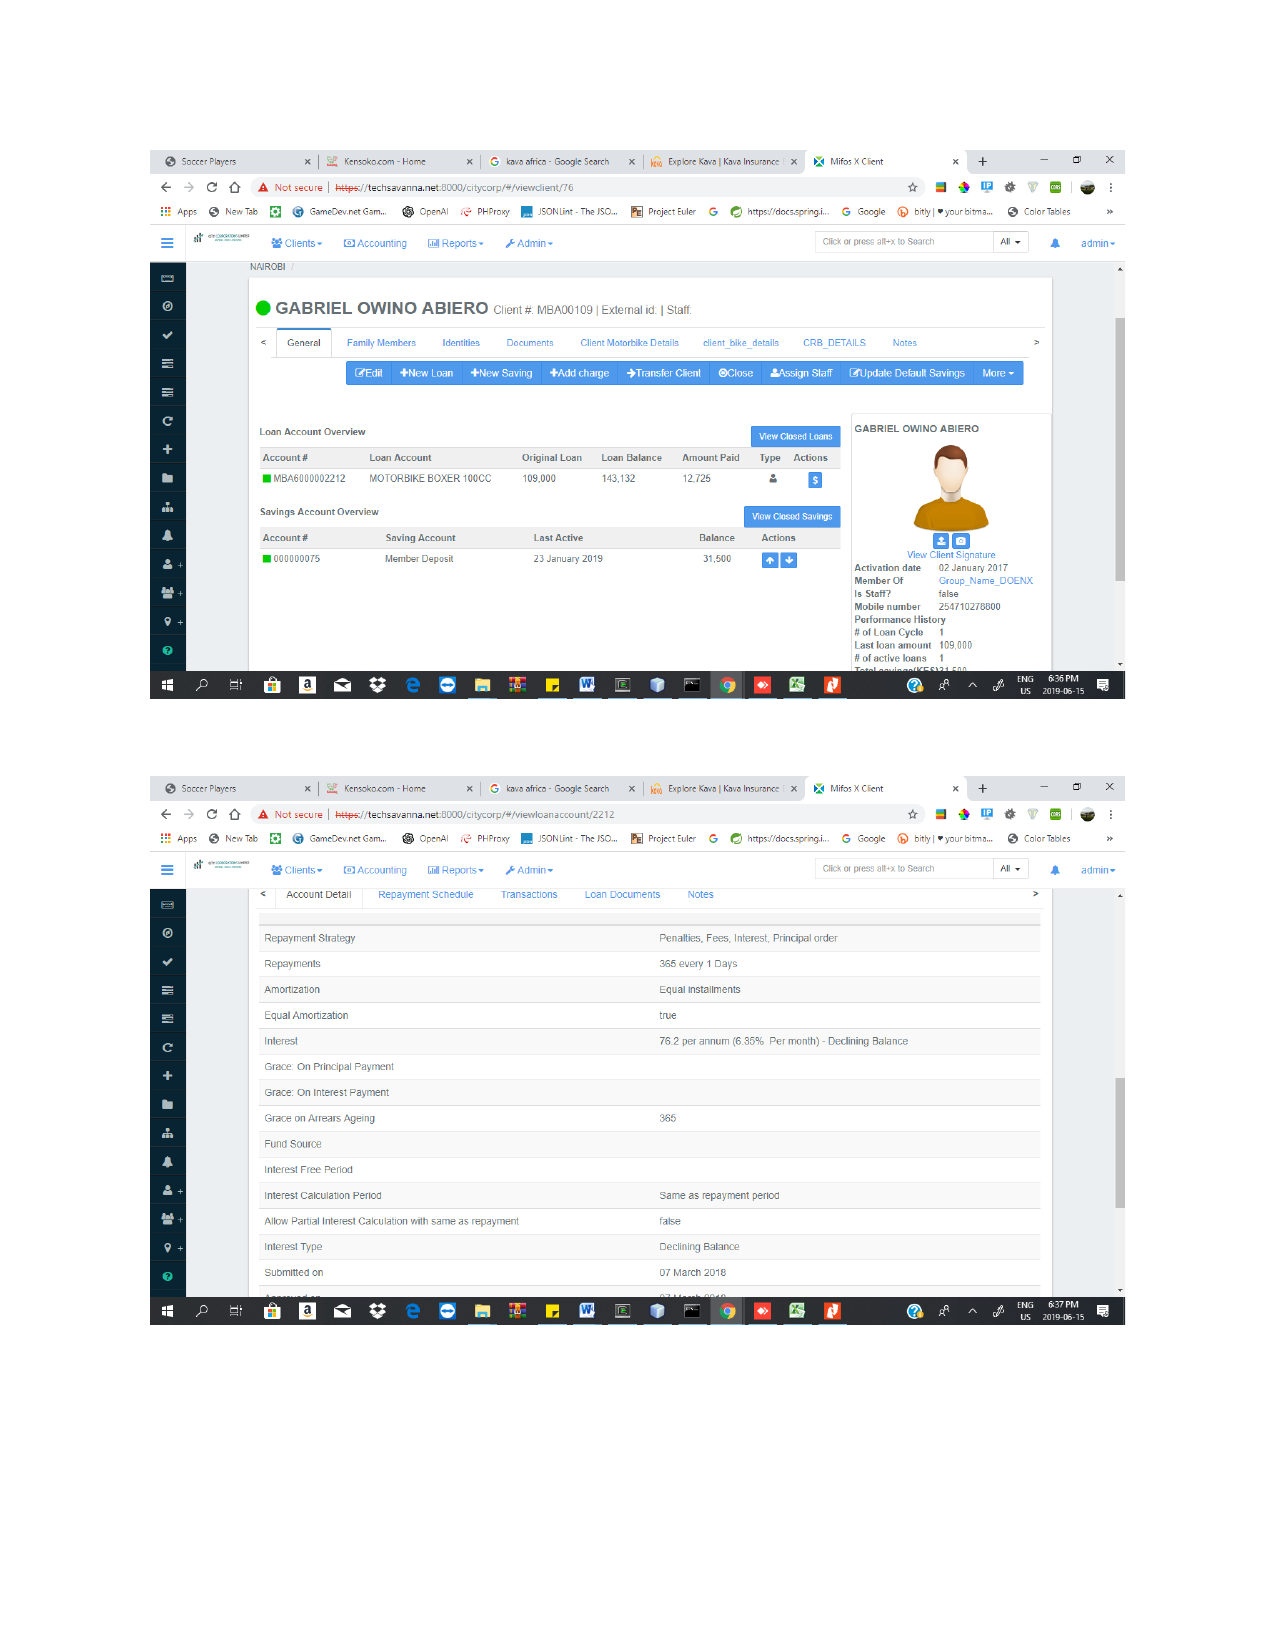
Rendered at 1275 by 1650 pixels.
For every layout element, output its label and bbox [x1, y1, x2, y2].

picture [150, 776, 1125, 1325]
picture [150, 150, 1125, 699]
